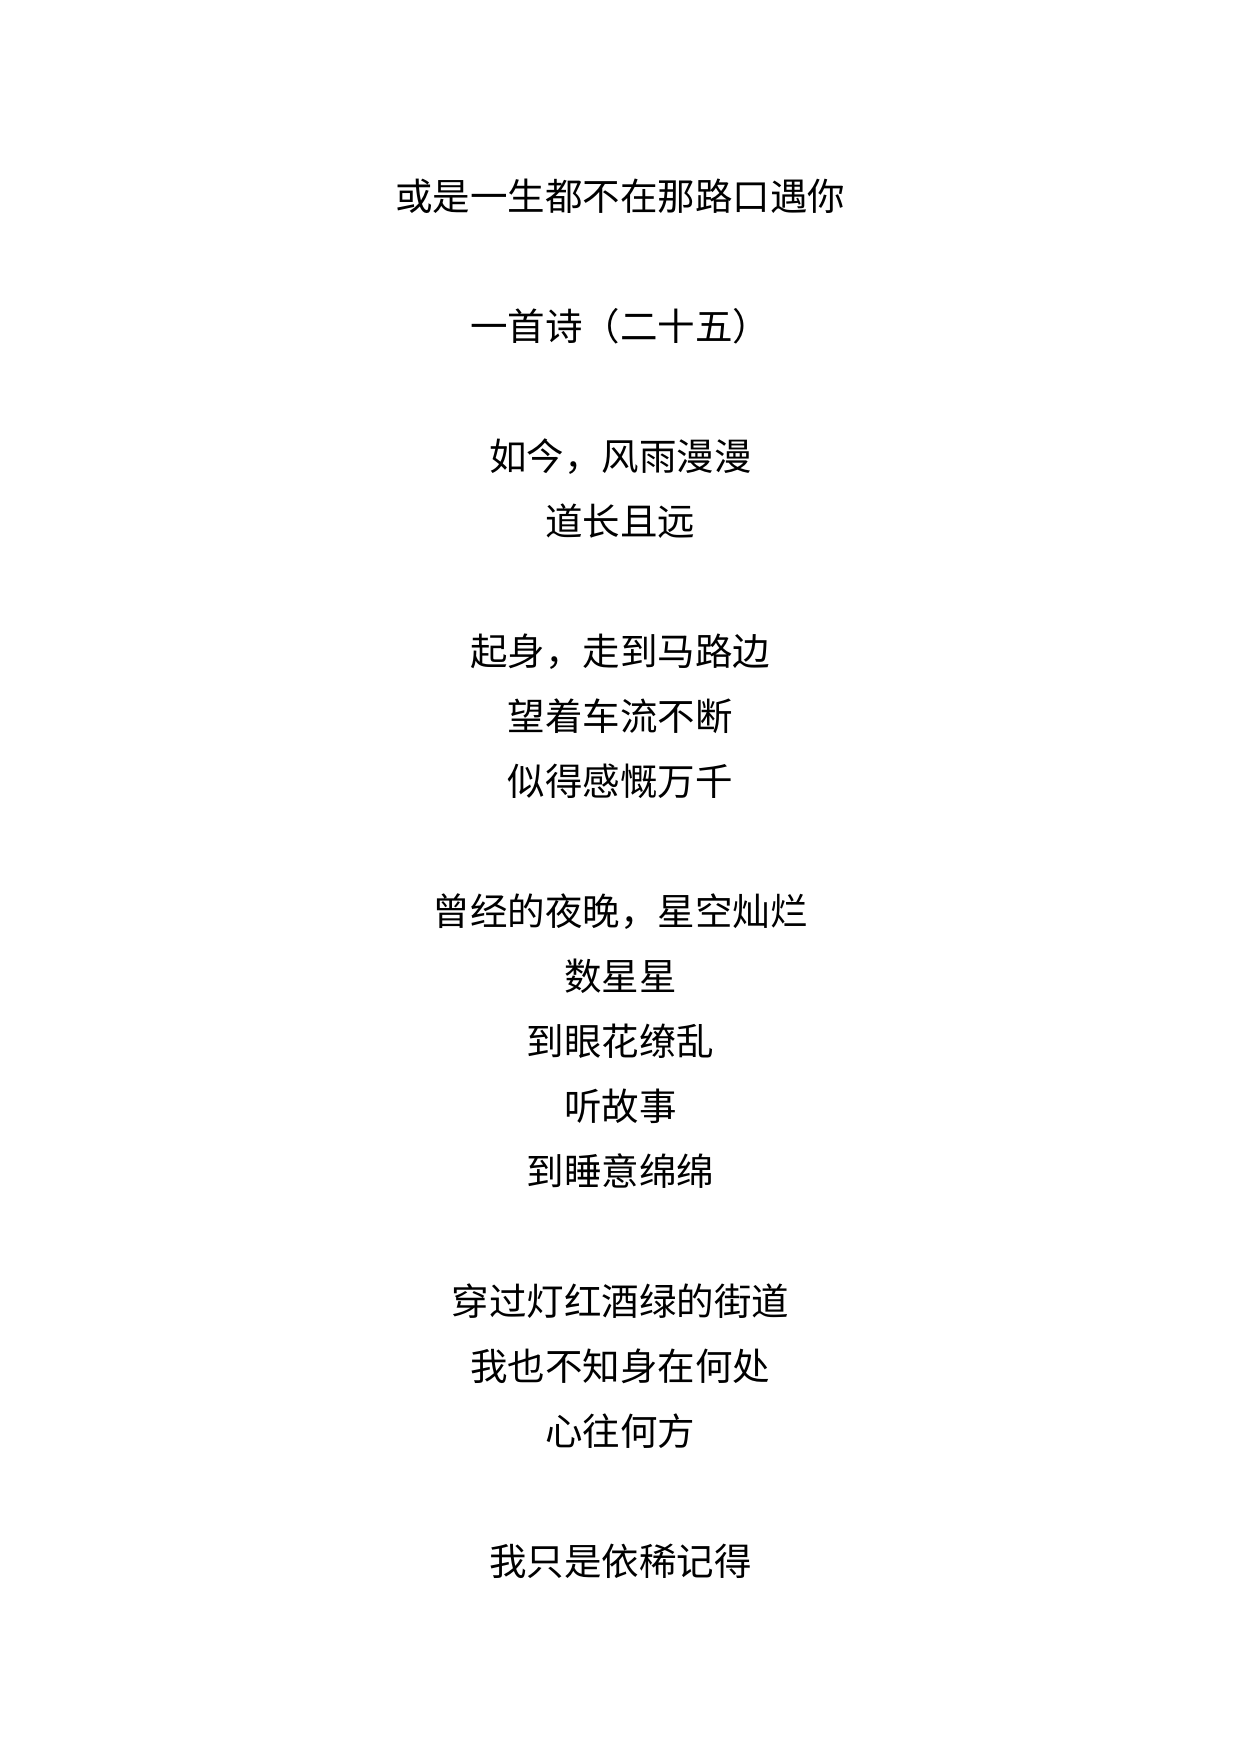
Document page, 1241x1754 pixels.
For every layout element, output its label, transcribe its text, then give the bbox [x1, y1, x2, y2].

text 听故事 [187, 1072, 1053, 1137]
text 起身，走到马路边 [187, 617, 1053, 682]
text 望着车流不断 [187, 682, 1053, 747]
text 穿过灯红酒绿的街道 [187, 1267, 1053, 1332]
text 我也不知身在何处 [187, 1332, 1053, 1397]
text 似得感慨万千 [187, 747, 1053, 812]
text 或是一生都不在那路口遇你 [187, 162, 1053, 227]
text 曾经的夜晚，星空灿烂 [187, 877, 1053, 942]
text 数星星 [187, 942, 1053, 1007]
text 道长且远 [187, 487, 1053, 552]
text 一首诗（二十五） [187, 292, 1053, 357]
text 到眼花缭乱 [187, 1007, 1053, 1072]
text 如今，风雨漫漫 [187, 422, 1053, 487]
text 到睡意绵绵 [187, 1137, 1053, 1202]
text 心往何方 [187, 1397, 1053, 1462]
text 我只是依稀记得 [187, 1527, 1053, 1592]
